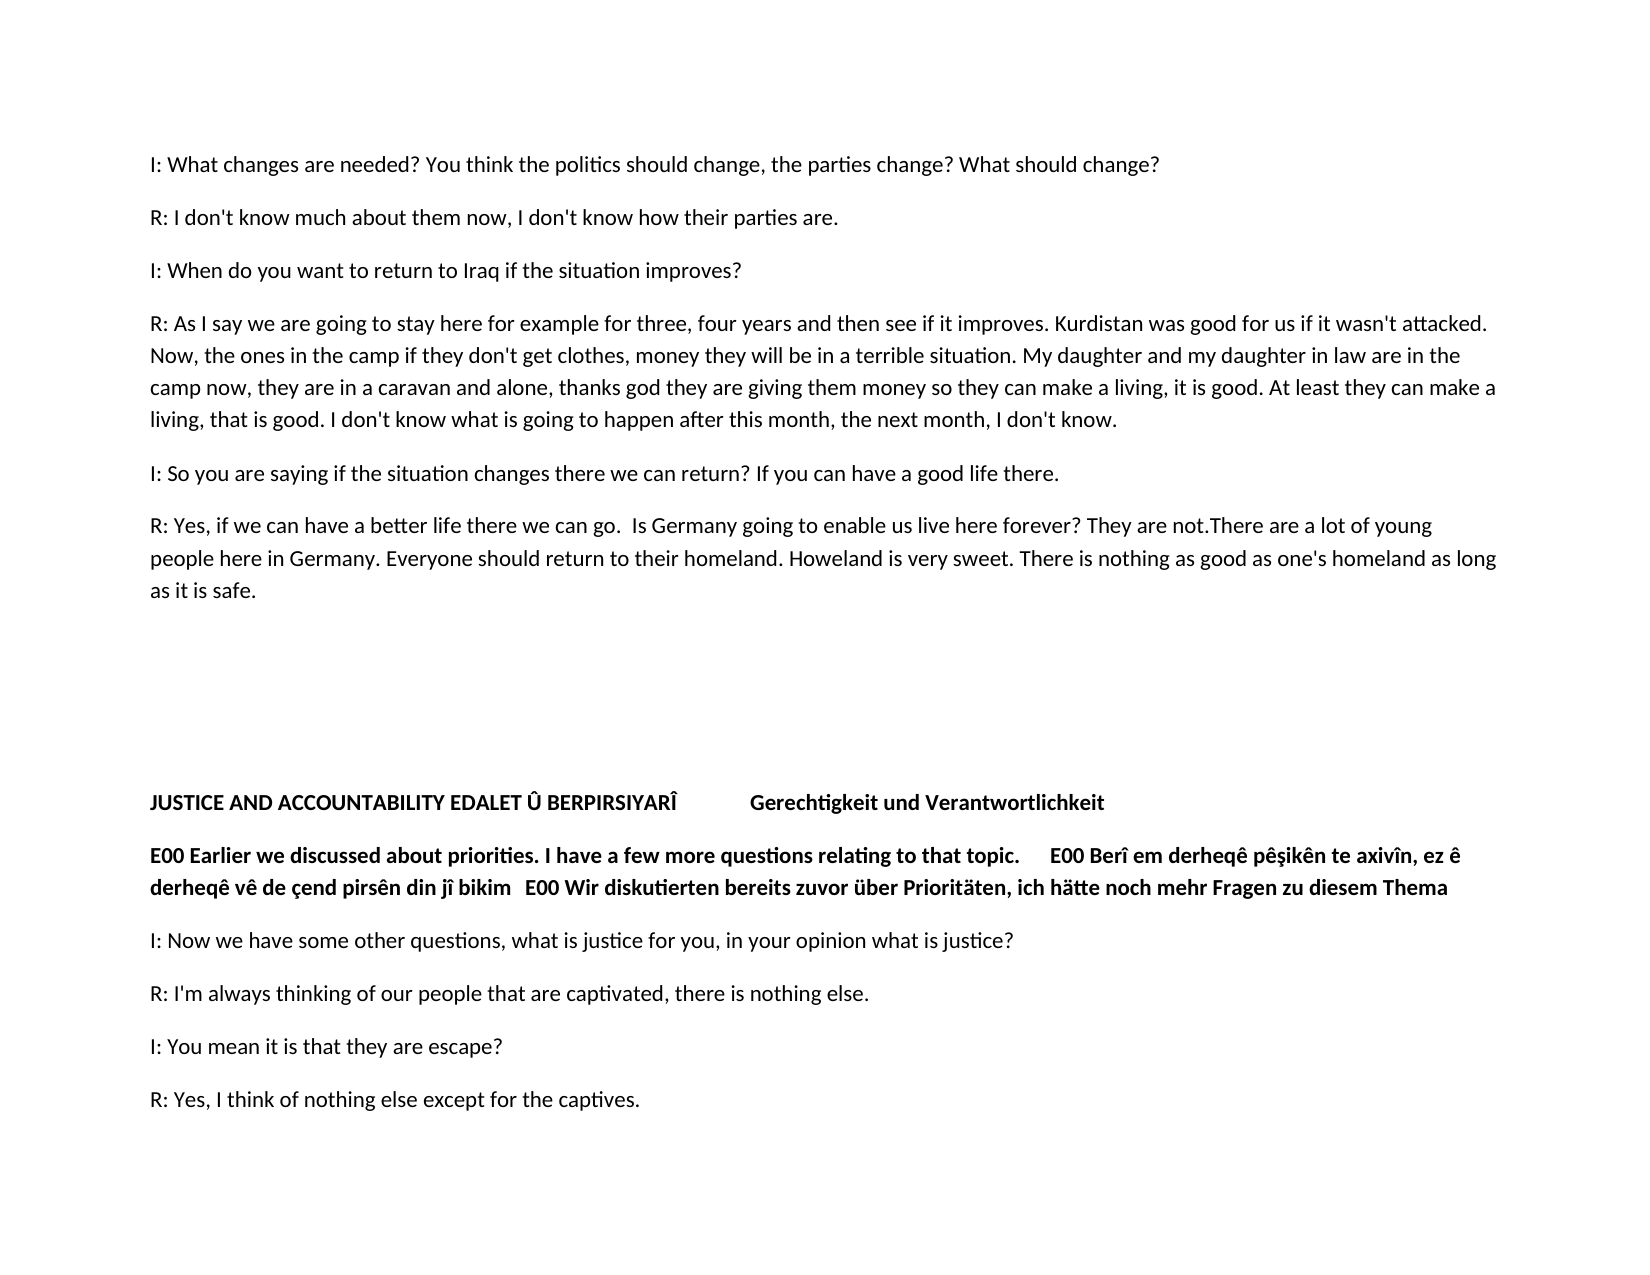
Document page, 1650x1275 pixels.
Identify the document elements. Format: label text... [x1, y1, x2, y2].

text R: As I say we are going to stay here for example for three, four years and then see if it improves. Kurdistan was good for us if it wasn't attacked. Now, the ones in the camp if they don't get clothes, money they will be in a terrible situation. My daughter and my daughter in law are in the camp now, they are in a caravan and alone, thanks god they are giving them money so they can make a living, it is good. At least they can make a living, that is good. I don't know what is going to happen after this month, the next month, I don't know. [150, 309, 1500, 434]
text R: I don't know much about them now, I don't know how their parties are. [150, 203, 1500, 231]
text I: What changes are needed? You think the politics should change, the parties change? What should change? [150, 150, 1500, 178]
text E00 Earlier we discussed about priorities. I have a few more questions relating to that topic. E00 Berî em derheqê pêşikên te axivîn, ez ê derheqê vê de çend pirsên din jî bikim E00 Wir diskutierten bereits zuvor über Prioritäten, ich hätte noch mehr Fragen zu diesem Thema [150, 841, 1500, 901]
text JUSTICE AND ACCOUNTABILITY EDALET Û BERPIRSIYARÎ Gerechtigkeit und Verantwortlichkeit [150, 788, 1500, 816]
text R: Yes, I think of nothing else except for the captives. [150, 1085, 1500, 1113]
text I: Now we have some other questions, what is justice for you, in your opinion what is justice? [150, 926, 1500, 954]
text I: So you are saying if the situation changes there we can return? If you can have a good life there. [150, 459, 1500, 487]
text I: When do you want to return to Iraq if the situation improves? [150, 256, 1500, 284]
text R: I'm always thinking of our people that are captivated, there is nothing else. [150, 979, 1500, 1007]
text R: Yes, if we can have a better life there we can go. Is Germany going to enable us live here forever? They are not.There are a lot of young people here in Germany. Everyone should return to their homeland. Howeland is very sweet. There is nothing as good as one's homeland as long as it is safe. [150, 512, 1500, 604]
text I: You mean it is that they are escape? [150, 1032, 1500, 1060]
